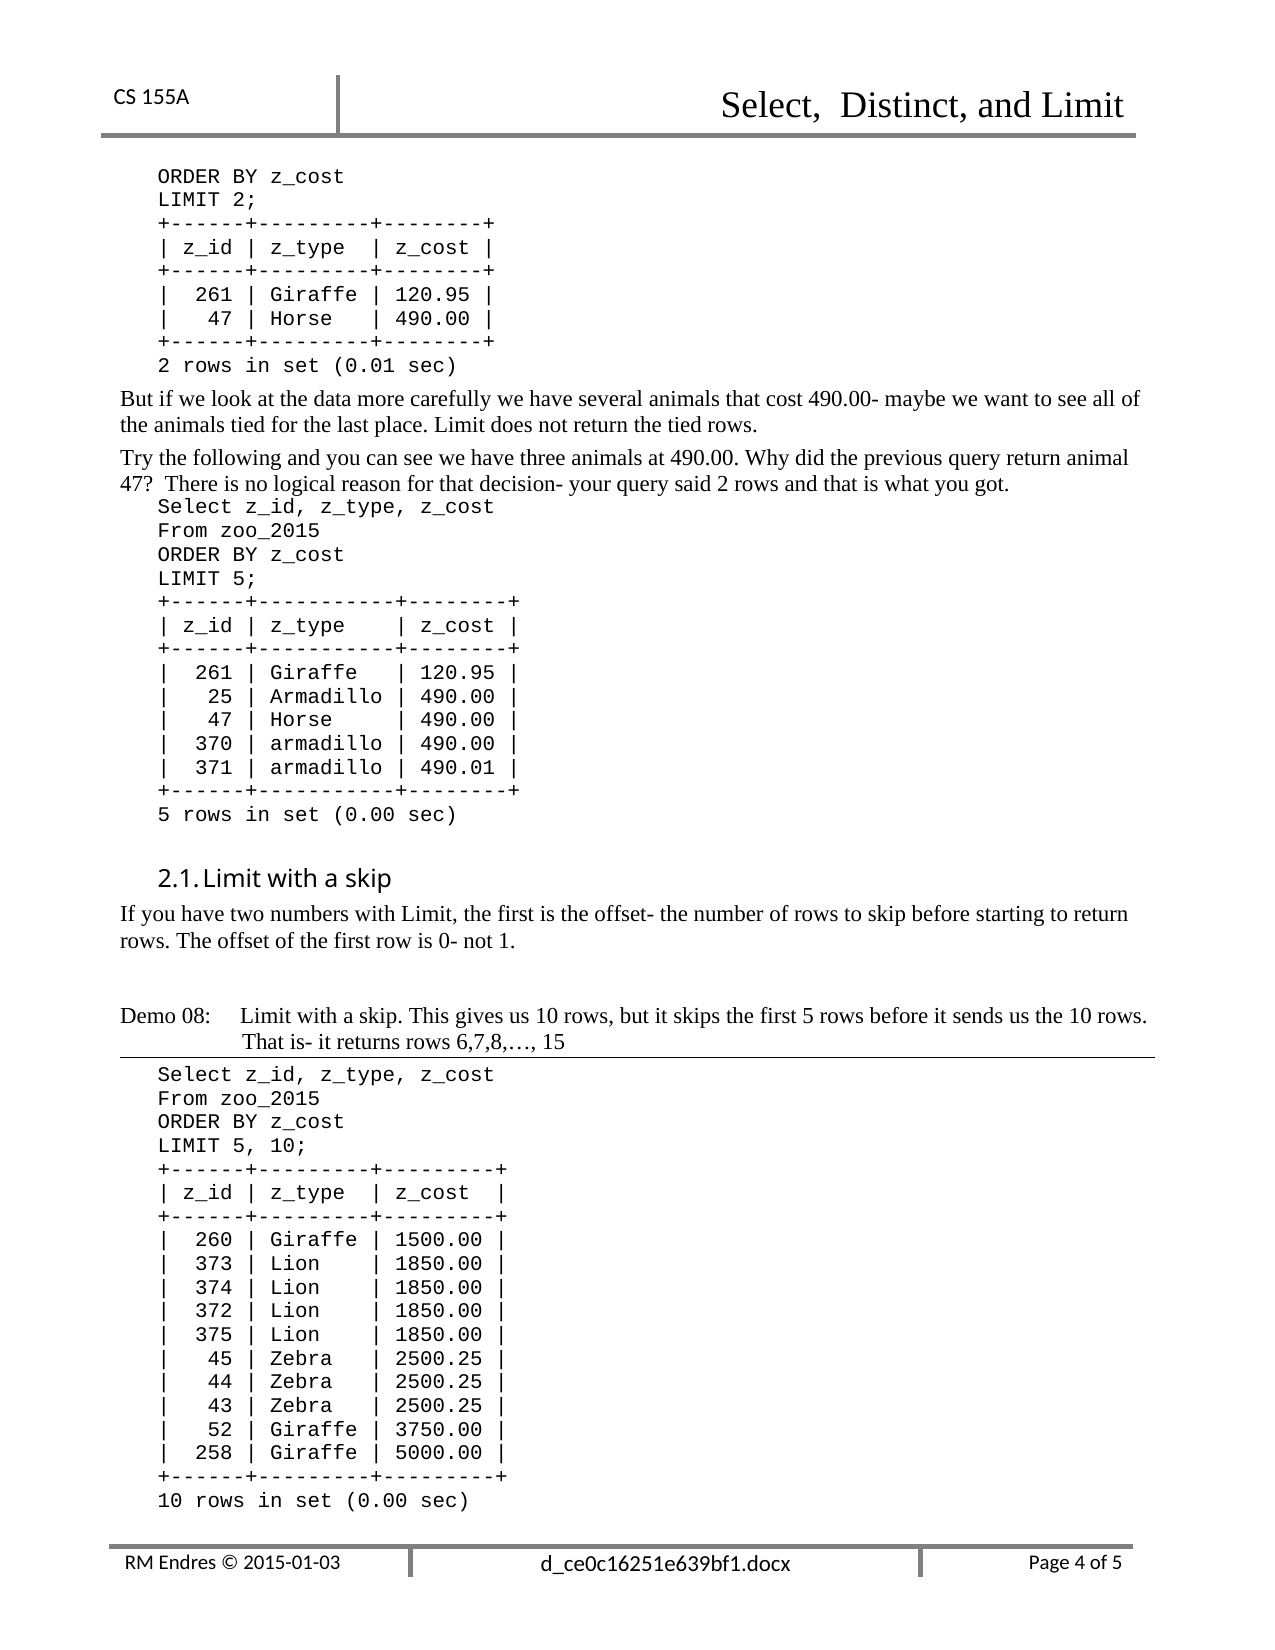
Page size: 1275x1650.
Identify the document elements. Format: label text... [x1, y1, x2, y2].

text +------+---------+--------+ [157, 260, 1155, 284]
text ORDER BY z_cost [157, 544, 1155, 567]
text Select z_id, z_type, z_cost [157, 1064, 1155, 1088]
text LIMIT 5; [157, 567, 1155, 591]
text +------+-----------+--------+ [157, 780, 1155, 804]
text +------+---------+---------+ [157, 1466, 1155, 1489]
text ORDER BY z_cost [157, 1111, 1155, 1135]
text | 47 | Horse | 490.00 | [157, 308, 1155, 331]
text | 372 | Lion | 1850.00 | [157, 1300, 1155, 1324]
text +------+---------+---------+ [157, 1158, 1155, 1182]
text +------+-----------+--------+ [157, 638, 1155, 662]
text | 371 | armadillo | 490.01 | [157, 757, 1155, 780]
text 5 rows in set (0.00 sec) [157, 804, 1155, 828]
text +------+---------+--------+ [157, 213, 1155, 237]
text | 373 | Lion | 1850.00 | [157, 1253, 1155, 1277]
text | z_id | z_type | z_cost | [157, 615, 1155, 638]
text From zoo_2015 [157, 1088, 1155, 1111]
text | 47 | Horse | 490.00 | [157, 709, 1155, 733]
text +------+---------+--------+ [157, 331, 1155, 355]
text 10 rows in set (0.00 sec) [157, 1489, 1155, 1513]
text | 375 | Lion | 1850.00 | [157, 1324, 1155, 1348]
text If you have two numbers with Limit, the first is the offset- the number of rows to skip before starting to return rows. The offset of the first row is 0- not 1. [120, 901, 1155, 953]
text LIMIT 5, 10; [157, 1135, 1155, 1158]
text | 370 | armadillo | 490.00 | [157, 733, 1155, 757]
text Limit with a skip [157, 860, 1155, 894]
text | 43 | Zebra | 2500.25 | [157, 1395, 1155, 1419]
text +------+-----------+--------+ [157, 591, 1155, 615]
text Limit with a skip. This gives us 10 rows, but it skips the first 5 rows before it sends us the 10 rows. That is- it returns rows 6,7,8,…, 15 [120, 1002, 1155, 1057]
text Select z_id, z_type, z_cost [157, 497, 1155, 520]
text But if we look at the data more carefully we have several animals that cost 490.00- maybe we want to see all of the animals tied for the last place. Limit does not return the tied rows. [120, 385, 1155, 438]
text ORDER BY z_cost [157, 166, 1155, 189]
text | 25 | Armadillo | 490.00 | [157, 686, 1155, 709]
text From zoo_2015 [157, 520, 1155, 544]
text +------+---------+---------+ [157, 1206, 1155, 1229]
text | 258 | Giraffe | 5000.00 | [157, 1442, 1155, 1466]
text | 261 | Giraffe | 120.95 | [157, 662, 1155, 686]
text | 374 | Lion | 1850.00 | [157, 1277, 1155, 1300]
text | 44 | Zebra | 2500.25 | [157, 1371, 1155, 1395]
text | z_id | z_type | z_cost | [157, 237, 1155, 260]
text LIMIT 2; [157, 189, 1155, 213]
text | 261 | Giraffe | 120.95 | [157, 284, 1155, 308]
text 2 rows in set (0.01 sec) [157, 355, 1155, 379]
text | 260 | Giraffe | 1500.00 | [157, 1229, 1155, 1253]
text Try the following and you can see we have three animals at 490.00. Why did the previous query return animal 47? There is no logical reason for that decision- your query said 2 rows and that is what you got. [120, 444, 1155, 497]
text | 52 | Giraffe | 3750.00 | [157, 1419, 1155, 1442]
text | 45 | Zebra | 2500.25 | [157, 1348, 1155, 1371]
text | z_id | z_type | z_cost | [157, 1182, 1155, 1206]
